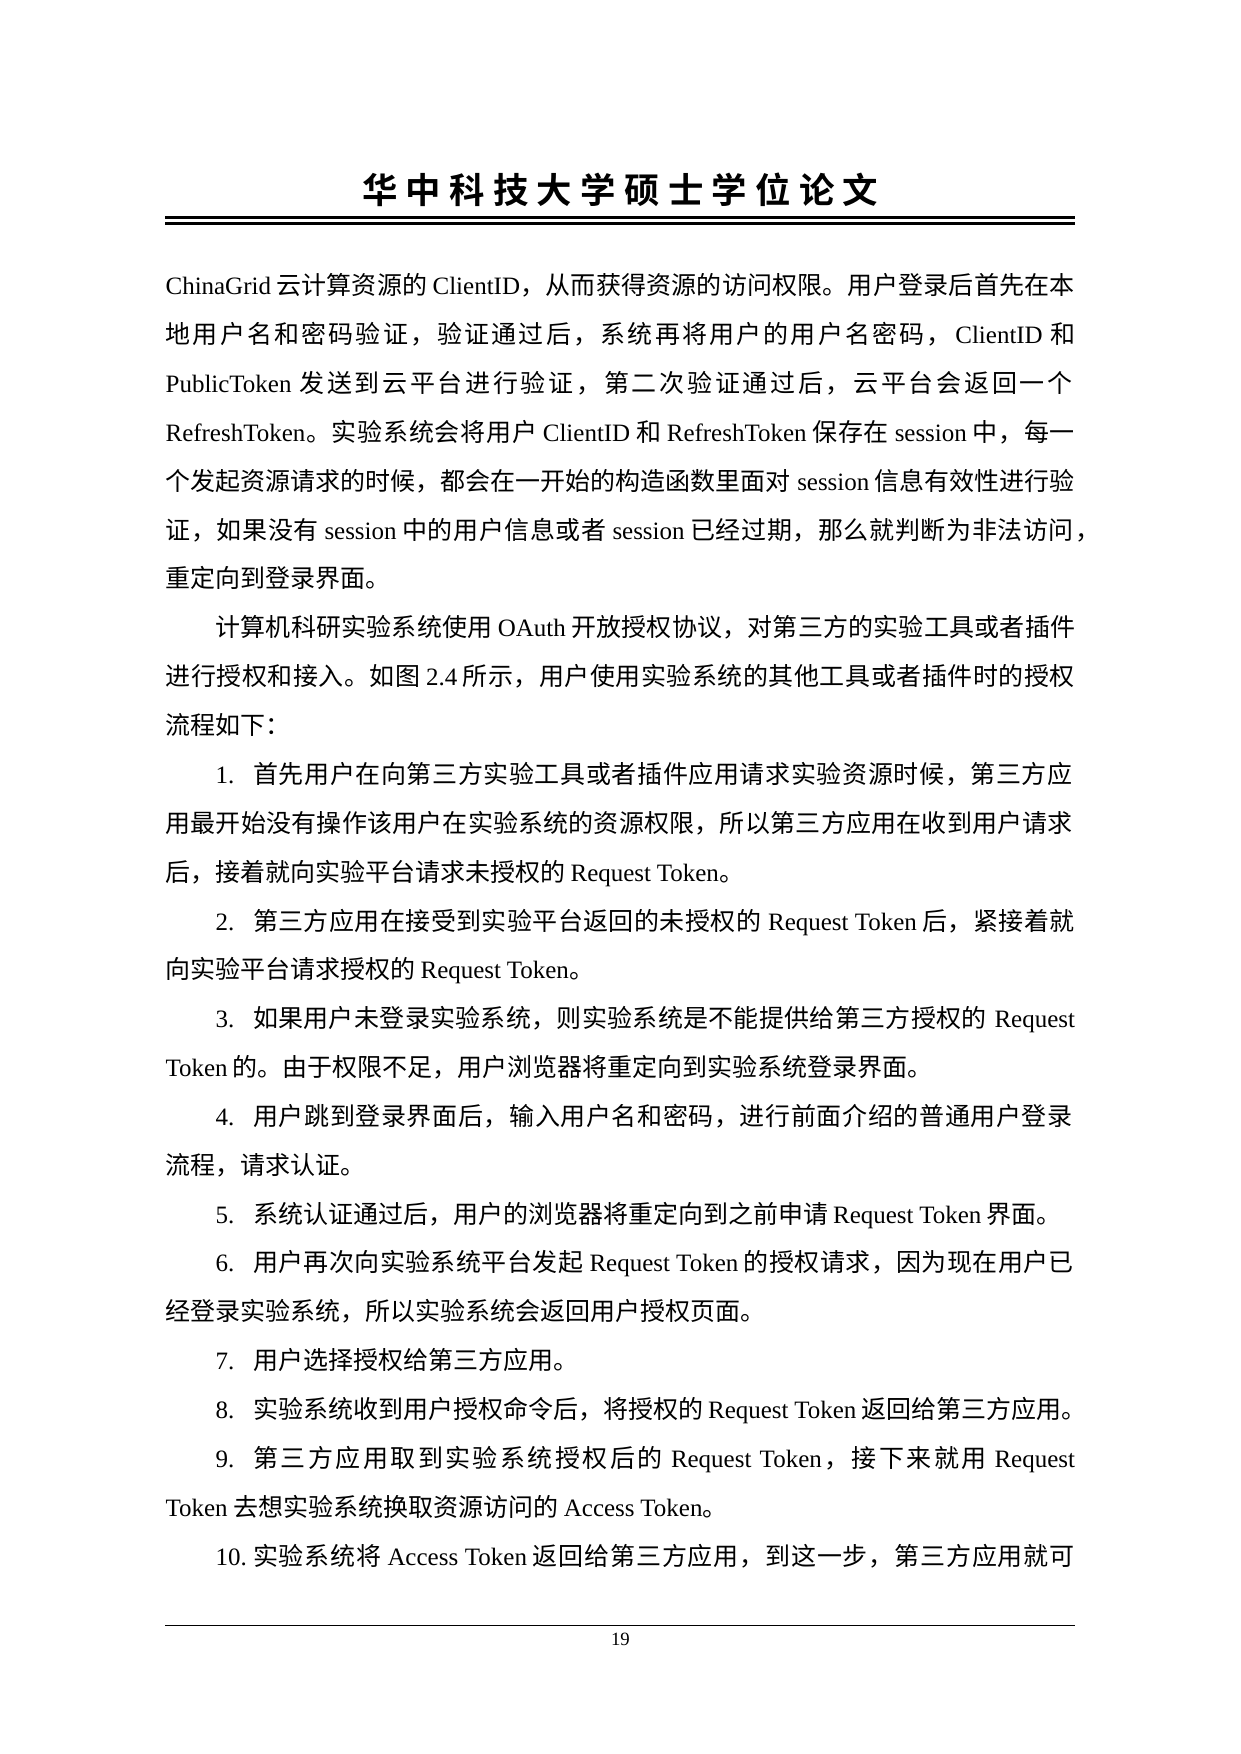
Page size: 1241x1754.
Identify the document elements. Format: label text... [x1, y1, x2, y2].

list 实验系统将Access Token返回给第三方应用，到这一步，第三方应用就可以用Access Token请求实验资源了。 [165, 1536, 1075, 1572]
list 实验系统收到用户授权命令后，将授权的Request Token返回给第三方应用。 [165, 1389, 1075, 1426]
list 如果用户未登录实验系统，则实验系统是不能提供给第三方授权的Request Token的。由于权限不足，用户浏览器将重定向到实验系统登录界面。 [165, 999, 1075, 1084]
text 计算机科研实验系统使用OAuth开放授权协议，对第三方的实验工具或者插件进行授权和接入。如图2.4所示，用户使用实验系统的其他工具或者插件时的授权流程如下： [165, 608, 1075, 742]
list 第三方应用在接受到实验平台返回的未授权的Request Token后，紧接着就向实验平台请求授权的Request Token。 [165, 901, 1075, 986]
list 用户跳到登录界面后，输入用户名和密码，进行前面介绍的普通用户登录流程，请求认证。 [165, 1096, 1075, 1181]
list 第三方应用取到实验系统授权后的Request Token，接下来就用Request Token 去想实验系统换取资源访问的Access Token。 [165, 1438, 1075, 1523]
list 首先用户在向第三方实验工具或者插件应用请求实验资源时候，第三方应用最开始没有操作该用户在实验系统的资源权限，所以第三方应用在收到用户请求后，接着就向实验平台请求未授权的Request Token。 [165, 754, 1075, 888]
list 用户选择授权给第三方应用。 [165, 1341, 1075, 1377]
list 用户再次向实验系统平台发起Request Token的授权请求，因为现在用户已经登录实验系统，所以实验系统会返回用户授权页面。 [165, 1243, 1075, 1328]
list 系统认证通过后，用户的浏览器将重定向到之前申请Request Token界面。 [165, 1194, 1075, 1230]
